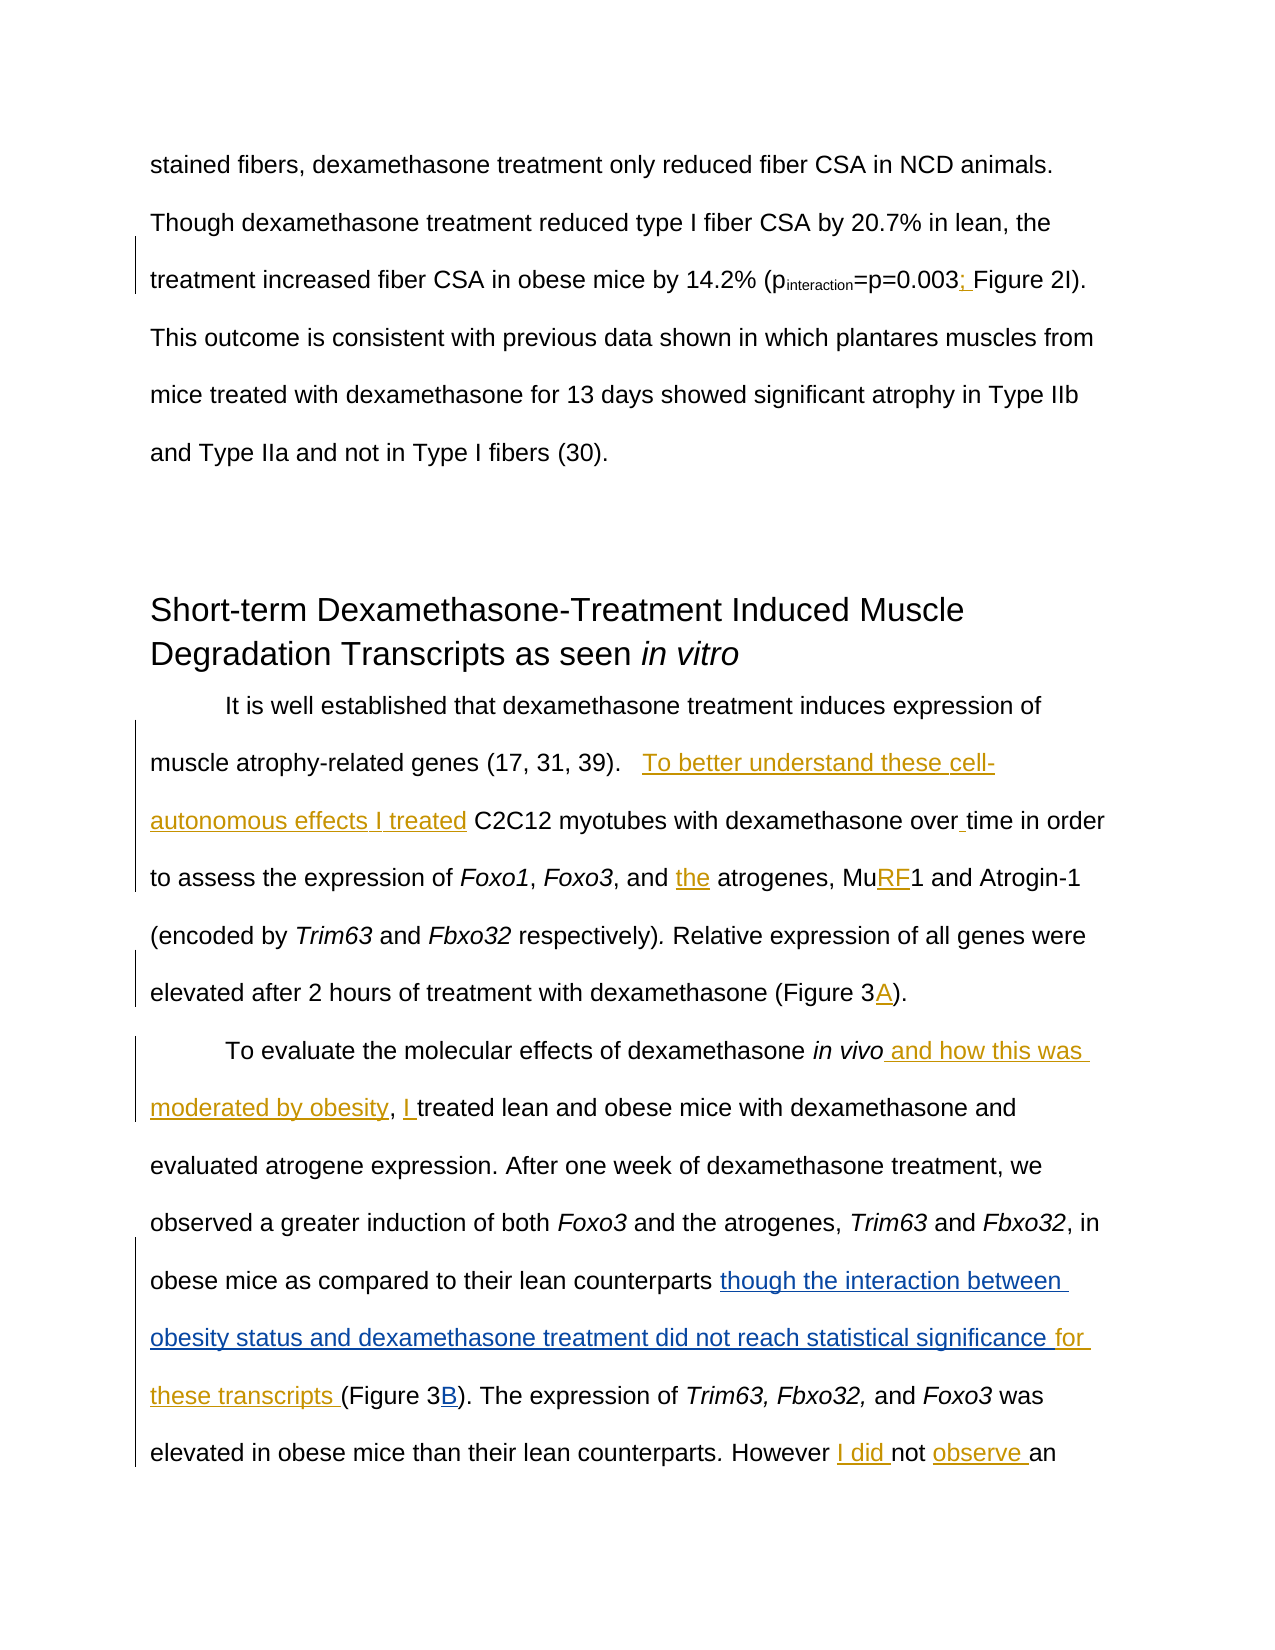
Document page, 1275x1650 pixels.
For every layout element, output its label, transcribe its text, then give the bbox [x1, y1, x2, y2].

text It is well established that dexamethasone treatment induces expression of muscle atrophy-related genes (17, 31, 39). C2C12 myotubes with dexamethasone overtime in order to assess the expression of Foxo1, Foxo3, and atrogenes, Mu1 and Atrogin-1 (encoded by Trim63 and Fbxo32 respectively). Relative expression of all genes were elevated after 2 hours of treatment with dexamethasone (Figure 3). [150, 691, 1125, 1007]
subtitle Short-term Dexamethasone-Treatment Induced Muscle Degradation Transcripts as seen in vitro [150, 590, 1125, 673]
